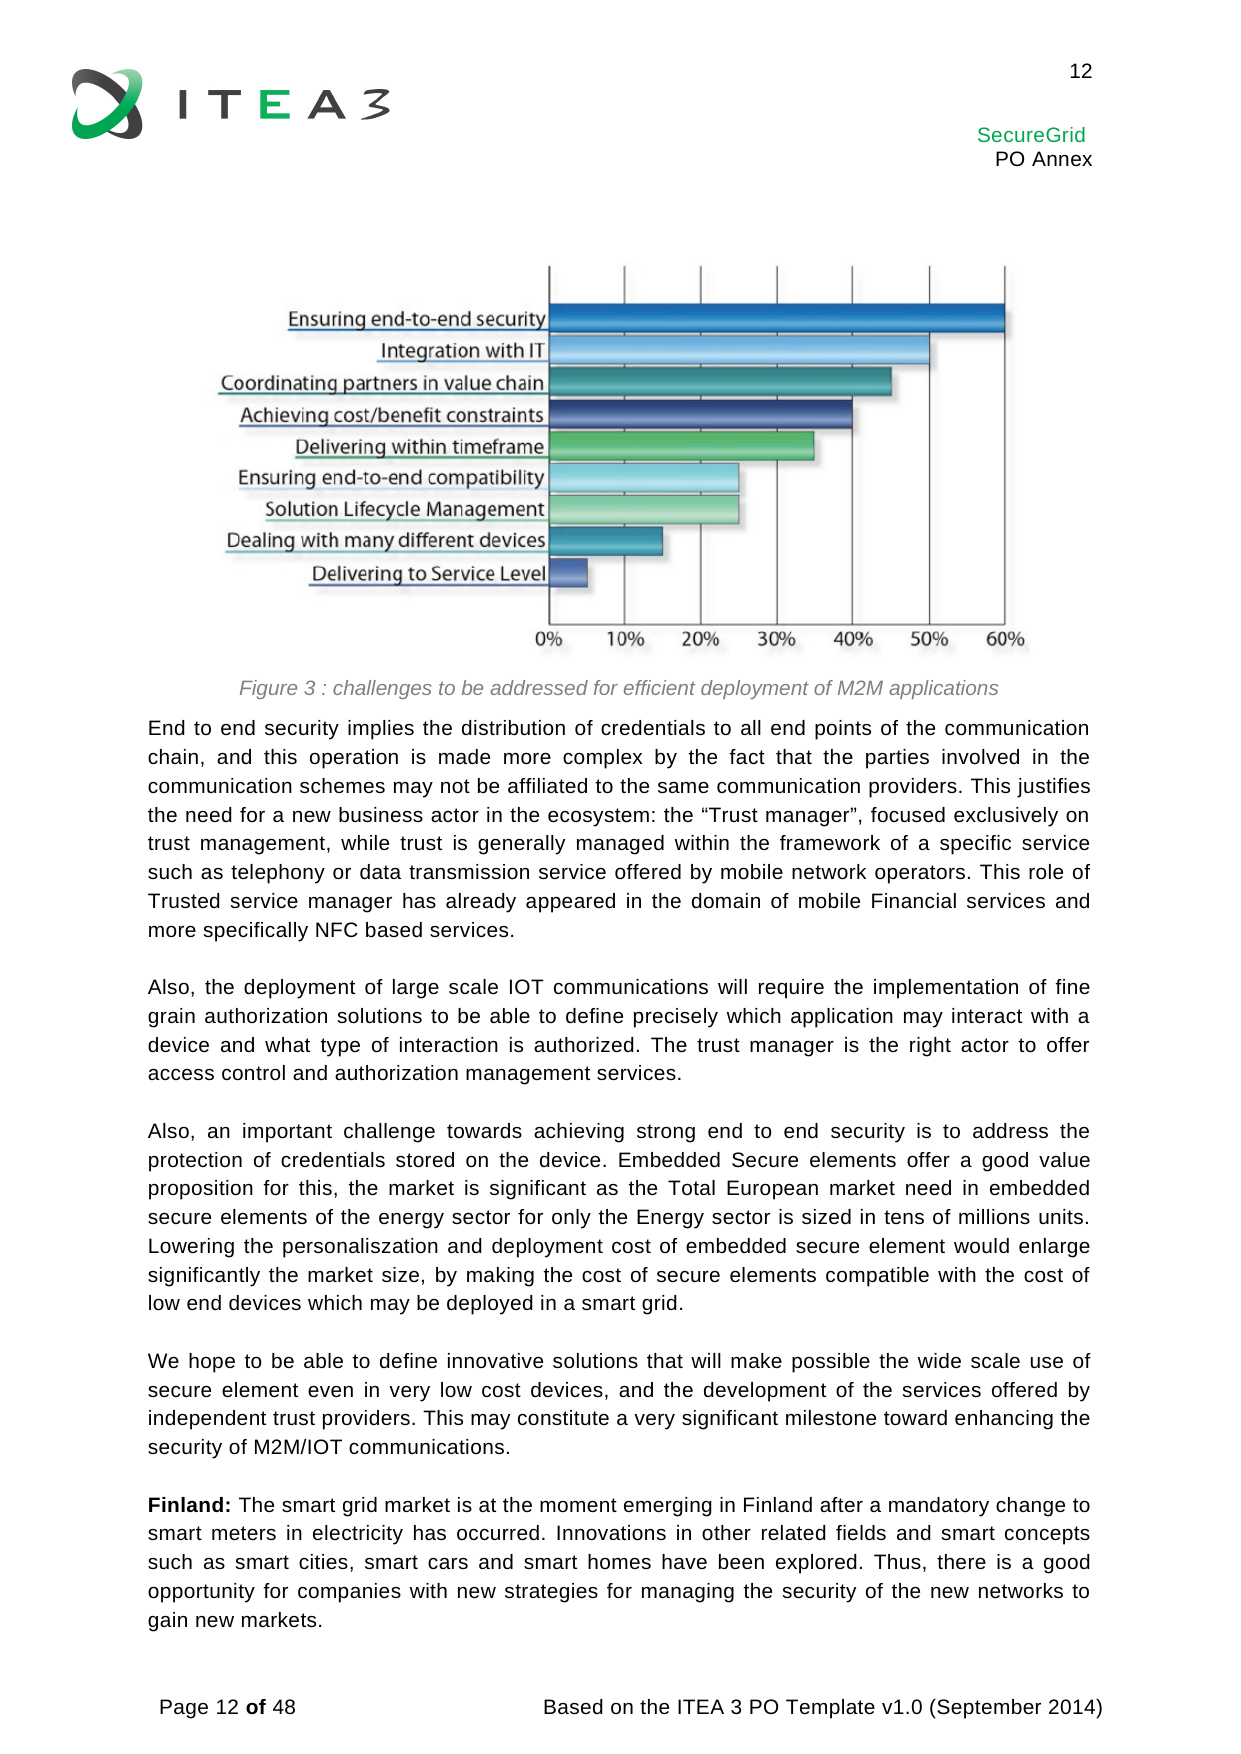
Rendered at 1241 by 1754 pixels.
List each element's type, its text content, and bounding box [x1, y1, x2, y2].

picture [0, 0, 442, 198]
picture [183, 247, 1057, 661]
text Also, an important challenge towards achieving strong end to end security is to address the protection of credentials stored on the device. Embedded Secure elements offer a good value proposition for this, the market is significant as the Total European market need in embedded secure elements of the energy sector for only the Energy sector is sized in tens of millions units. Lowering the personaliszation and deployment cost of embedded secure element would enlarge significantly the market size, by making the cost of secure elements compatible with the cost of low end devices which may be deployed in a smart grid. [148, 1119, 1092, 1315]
text Also, the deployment of large scale IOT communications will require the implementation of fine grain authorization solutions to be able to define precisely which application may interact with a device and what type of interaction is authorized. The trust manager is the right actor to offer access control and authorization management services. [148, 975, 1092, 1085]
text Figure 3 : challenges to be addressed for efficient deployment of M2M applications [148, 676, 1092, 700]
text End to end security implies the distribution of credentials to all end points of the communication chain, and this operation is made more complex by the fact that the parties involved in the communication schemes may not be affiliated to the same communication providers. This justifies the need for a new business actor in the ecosystem: the “Trust manager”, focused exclusively on trust management, while trust is generally managed within the framework of a specific service such as telephony or data transmission service offered by mobile network operators. This role of Trusted service manager has already appeared in the domain of mobile Financial services and more specifically NFC based services. [148, 716, 1092, 941]
text We hope to be able to define innovative solutions that will make possible the wide scale use of secure element even in very low cost devices, and the development of the services offered by independent trust providers. This may constitute a very significant milestone toward enhancing the security of M2M/IOT communications. [148, 1349, 1092, 1459]
text Finland: The smart grid market is at the moment emerging in Finland after a mandatory change to smart meters in electricity has occurred. Innovations in other related fields and smart concepts such as smart cities, smart cars and smart homes have been explored. Thus, there is a good opportunity for companies with new strategies for managing the security of the new networks to gain new markets. [148, 1492, 1092, 1631]
